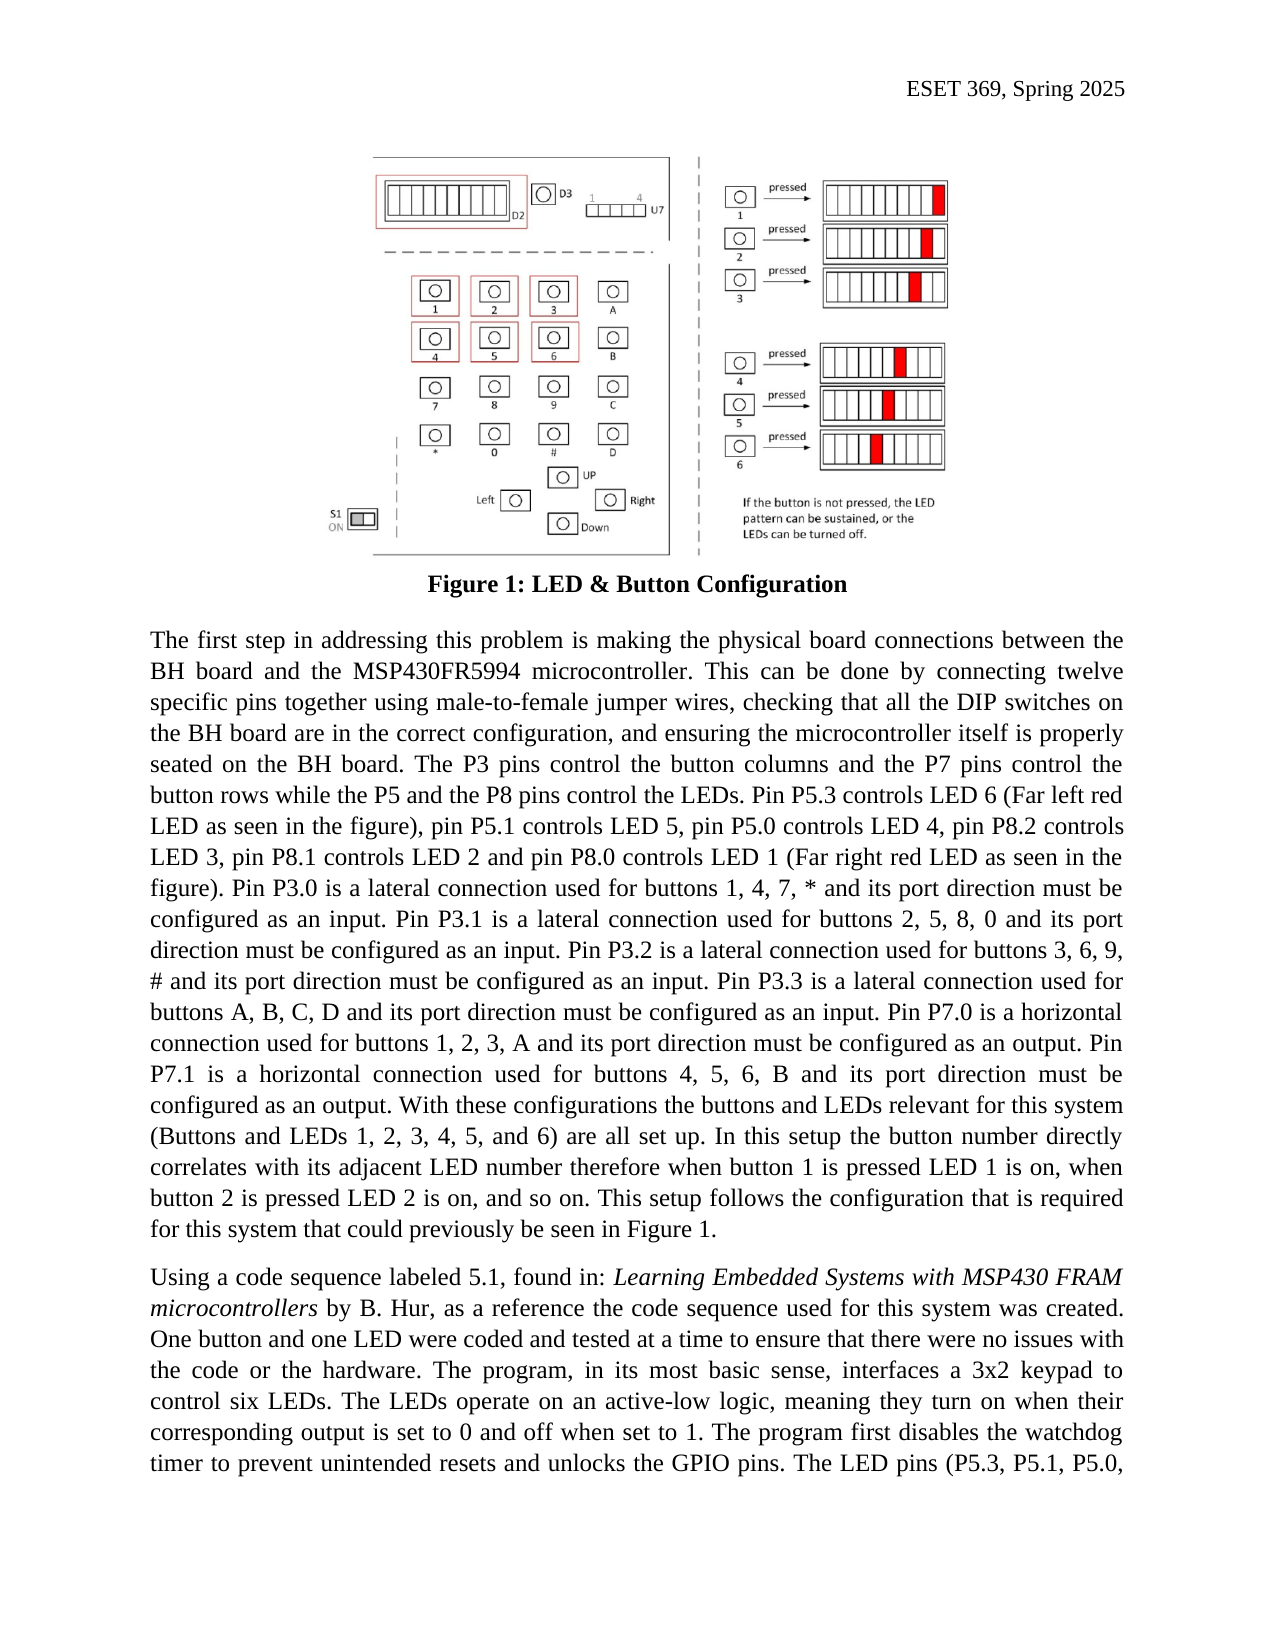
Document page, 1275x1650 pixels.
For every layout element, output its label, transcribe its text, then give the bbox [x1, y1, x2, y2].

picture [319, 150, 956, 567]
text Figure 1: LED & Button Configuration [150, 569, 1125, 597]
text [150, 1262, 1125, 1477]
text The first step in addressing this problem is making the physical board connections between the BH board and the MSP430FR5994 microcontroller. This can be done by connecting twelve specific pins together using male-to-female jumper wires, checking that all the DIP switches on the BH board are in the correct configuration, and ensuring the microcontroller itself is properly seated on the BH board. The P3 pins control the button columns and the P7 pins control the button rows while the P5 and the P8 pins control the LEDs. Pin P5.3 controls LED 6 (Far left red LED as seen in the figure), pin P5.1 controls LED 5, pin P5.0 controls LED 4, pin P8.2 controls LED 3, pin P8.1 controls LED 2 and pin P8.0 controls LED 1 (Far right red LED as seen in the figure). Pin P3.0 is a lateral connection used for buttons 1, 4, 7, * and its port direction must be configured as an input. Pin P3.1 is a lateral connection used for buttons 2, 5, 8, 0 and its port direction must be configured as an input. Pin P3.2 is a lateral connection used for buttons 3, 6, 9, # and its port direction must be configured as an input. Pin P3.3 is a lateral connection used for buttons A, B, C, D and its port direction must be configured as an input. Pin P7.0 is a horizontal connection used for buttons 1, 2, 3, A and its port direction must be configured as an output. Pin P7.1 is a horizontal connection used for buttons 4, 5, 6, B and its port direction must be configured as an output. With these configurations the buttons and LEDs relevant for this system (Buttons and LEDs 1, 2, 3, 4, 5, and 6) are all set up. In this setup the button number directly correlates with its adjacent LED number therefore when button 1 is pressed LED 1 is on, when button 2 is pressed LED 2 is on, and so on. This setup follows the configuration that is required for this system that could previously be seen in Figure 1. [150, 625, 1125, 1243]
